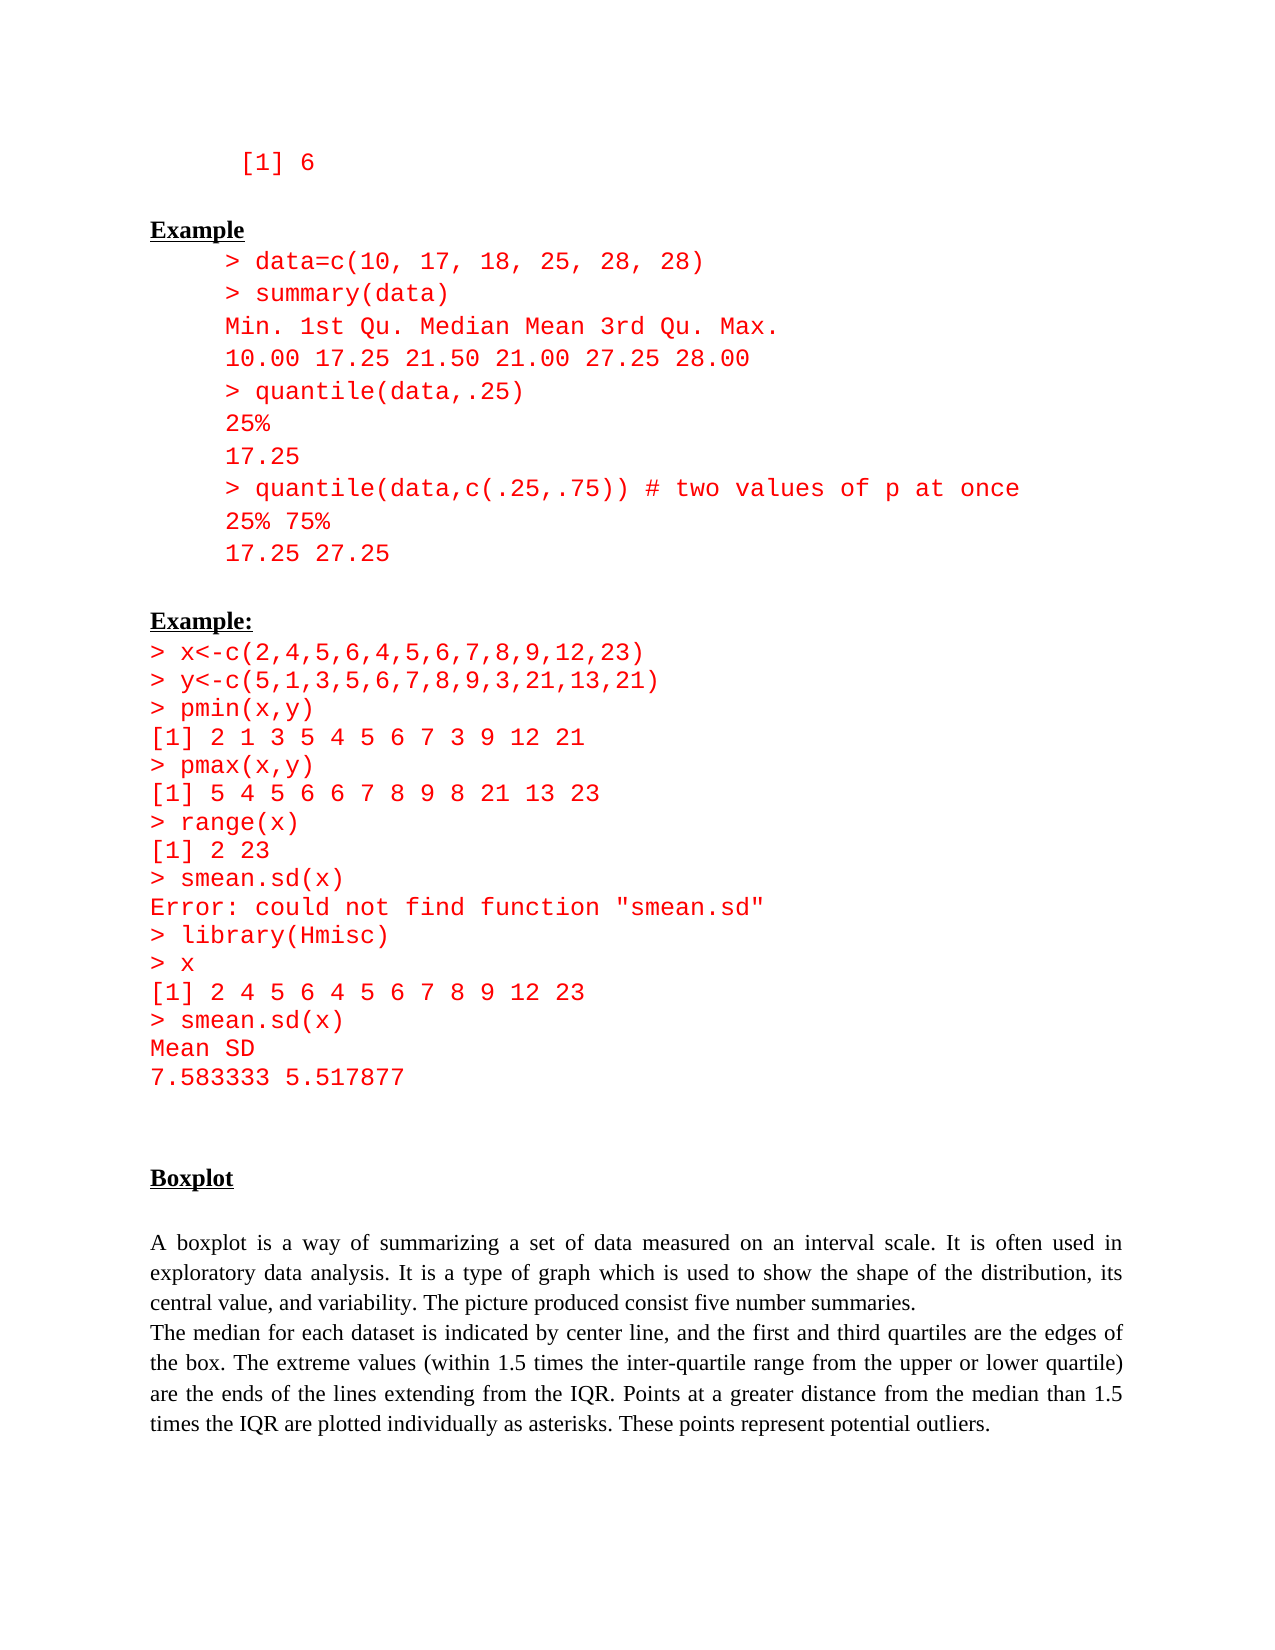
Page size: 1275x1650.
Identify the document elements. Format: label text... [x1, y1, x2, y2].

text [1] 5 4 5 6 6 7 8 9 8 21 13 23 [150, 781, 1125, 809]
text 7.583333 5.517877 [150, 1064, 1125, 1092]
text > data=c(10, 17, 18, 25, 28, 28) [225, 248, 1125, 277]
text > x [150, 951, 1125, 979]
text 25% 75% [225, 508, 1125, 537]
text > x<-c(2,4,5,6,4,5,6,7,8,9,12,23) [150, 639, 1125, 667]
text Example [150, 216, 1125, 244]
text Boxplot [150, 1163, 1125, 1191]
text > pmax(x,y) [150, 752, 1125, 781]
text > quantile(data,.25) [225, 378, 1125, 407]
text [1] 2 23 [150, 837, 1125, 866]
text > range(x) [150, 809, 1125, 837]
text > summary(data) [225, 281, 1125, 309]
text [1] 2 1 3 5 4 5 6 7 3 9 12 21 [150, 724, 1125, 752]
text 17.25 27.25 [225, 541, 1125, 569]
text [1] 6 [150, 150, 1125, 178]
text > y<-c(5,1,3,5,6,7,8,9,3,21,13,21) [150, 667, 1125, 696]
text The median for each dataset is indicated by center line, and the first and third quartiles are the edges of the box. The extreme values (within 1.5 times the inter-quartile range from the upper or lower quartile) are the ends of the lines extending from the IQR. Points at a greater distance from the median than 1.5 times the IQR are plotted individually as asterisks. These points represent potential outliers. [150, 1319, 1125, 1436]
text > pmin(x,y) [150, 696, 1125, 724]
text 25% [225, 411, 1125, 439]
text Error: could not find function "smean.sd" [150, 894, 1125, 922]
text Mean SD [150, 1036, 1125, 1064]
text > smean.sd(x) [150, 866, 1125, 894]
text > library(Hmisc) [150, 922, 1125, 951]
text > quantile(data,c(.25,.75)) # two values of p at once [225, 476, 1125, 504]
text A boxplot is a way of summarizing a set of data measured on an interval scale. It is often used in exploratory data analysis. It is a type of graph which is used to show the shape of the distribution, its central value, and variability. The picture produced consist five number summaries. [150, 1229, 1125, 1315]
text Min. 1st Qu. Median Mean 3rd Qu. Max. [225, 313, 1125, 342]
text > smean.sd(x) [150, 1007, 1125, 1036]
text 10.00 17.25 21.50 21.00 27.25 28.00 [225, 346, 1125, 374]
text 17.25 [225, 443, 1125, 472]
text [1] 2 4 5 6 4 5 6 7 8 9 12 23 [150, 979, 1125, 1007]
text Example: [150, 606, 1125, 635]
